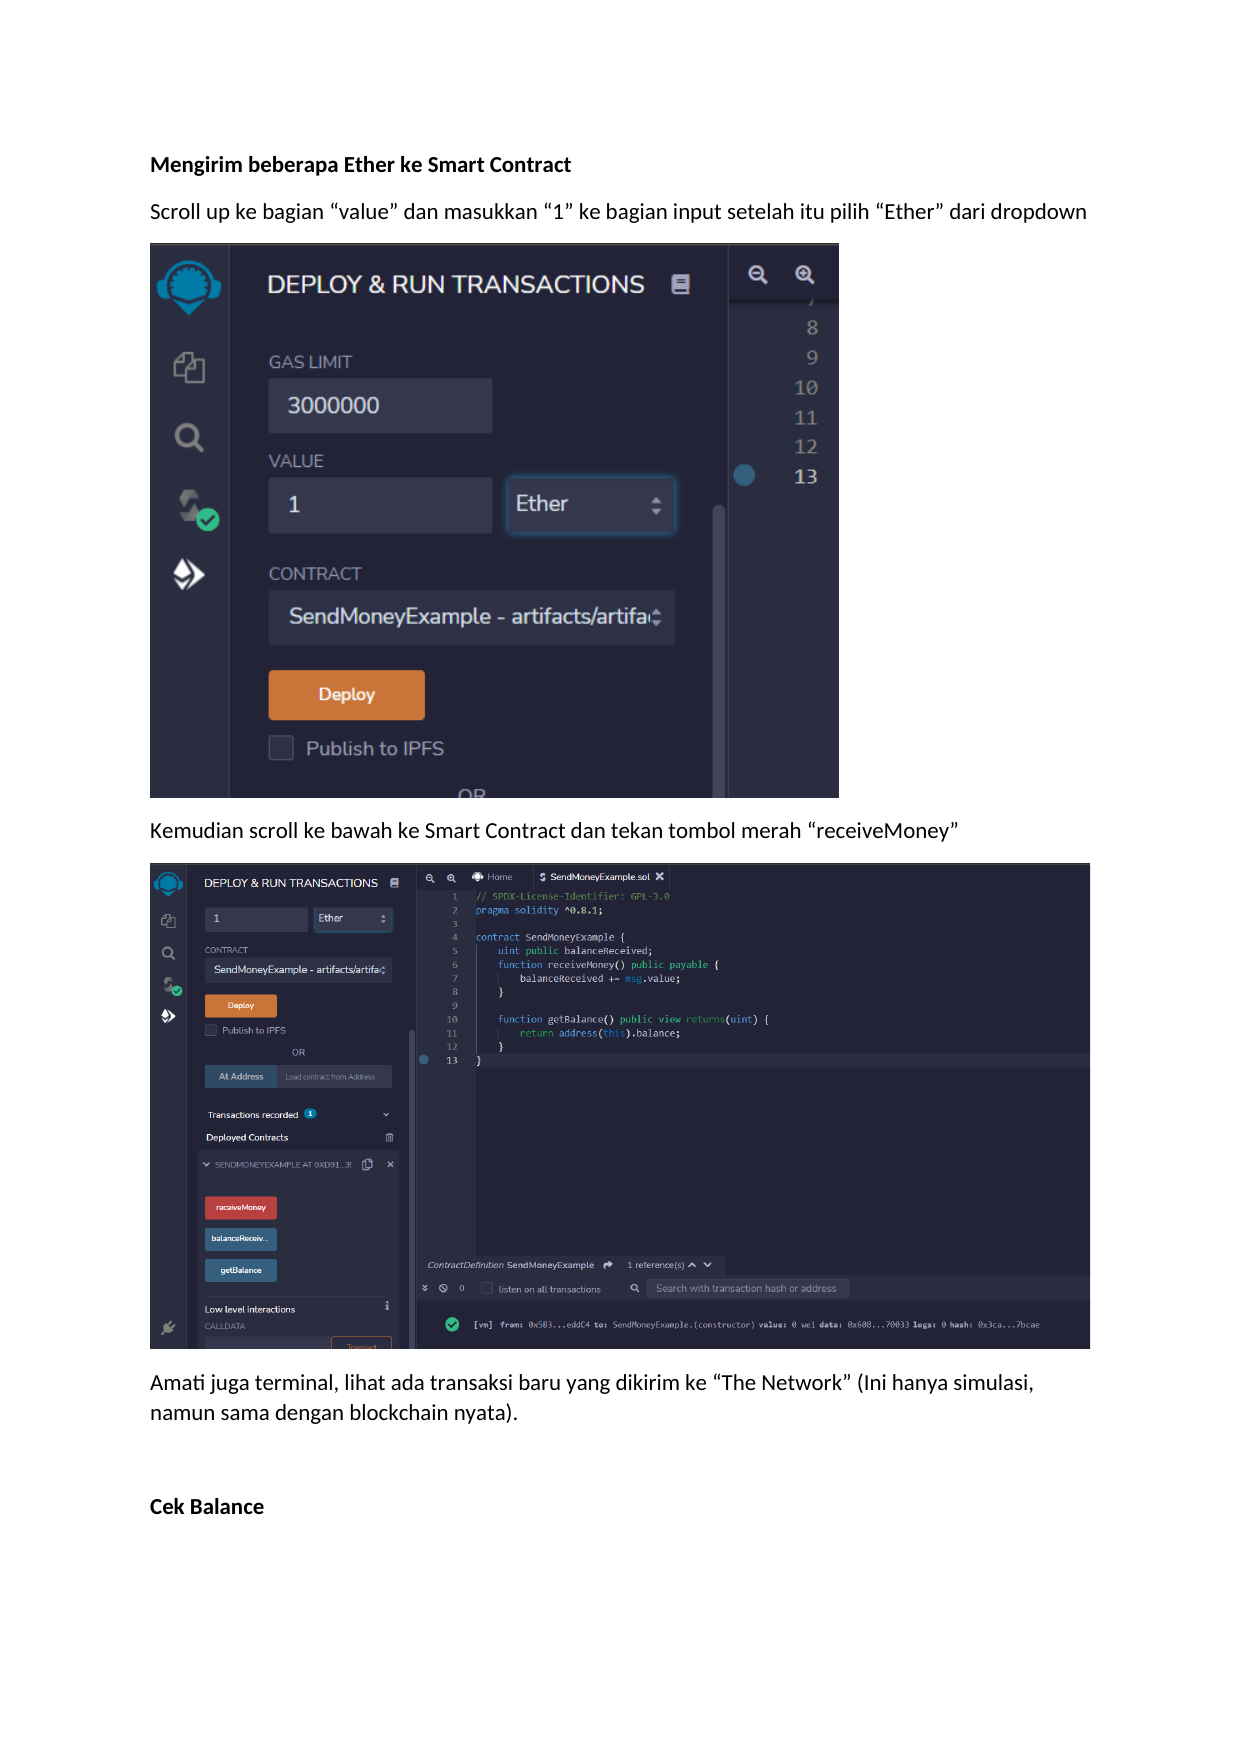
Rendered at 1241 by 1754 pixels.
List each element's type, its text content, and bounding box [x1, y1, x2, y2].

text Kemudian scroll ke bawah ke Smart Contract dan tekan tombol merah “receiveMoney” [150, 816, 1090, 844]
text Scroll up ke bagian “value” dan masukkan “1” ke bagian input setelah itu pilih “Ether” dari dropdown [150, 197, 1090, 225]
text Amati juga terminal, lihat ada transaksi baru yang dikirim ke “The Network” (Ini hanya simulasi, namun sama dengan blockchain nyata). [150, 1368, 1090, 1426]
picture [150, 243, 839, 798]
picture [150, 863, 1091, 1349]
text Mengirim beberapa Ether ke Smart Contract [150, 150, 1090, 178]
text Cek Balance [150, 1492, 1090, 1520]
